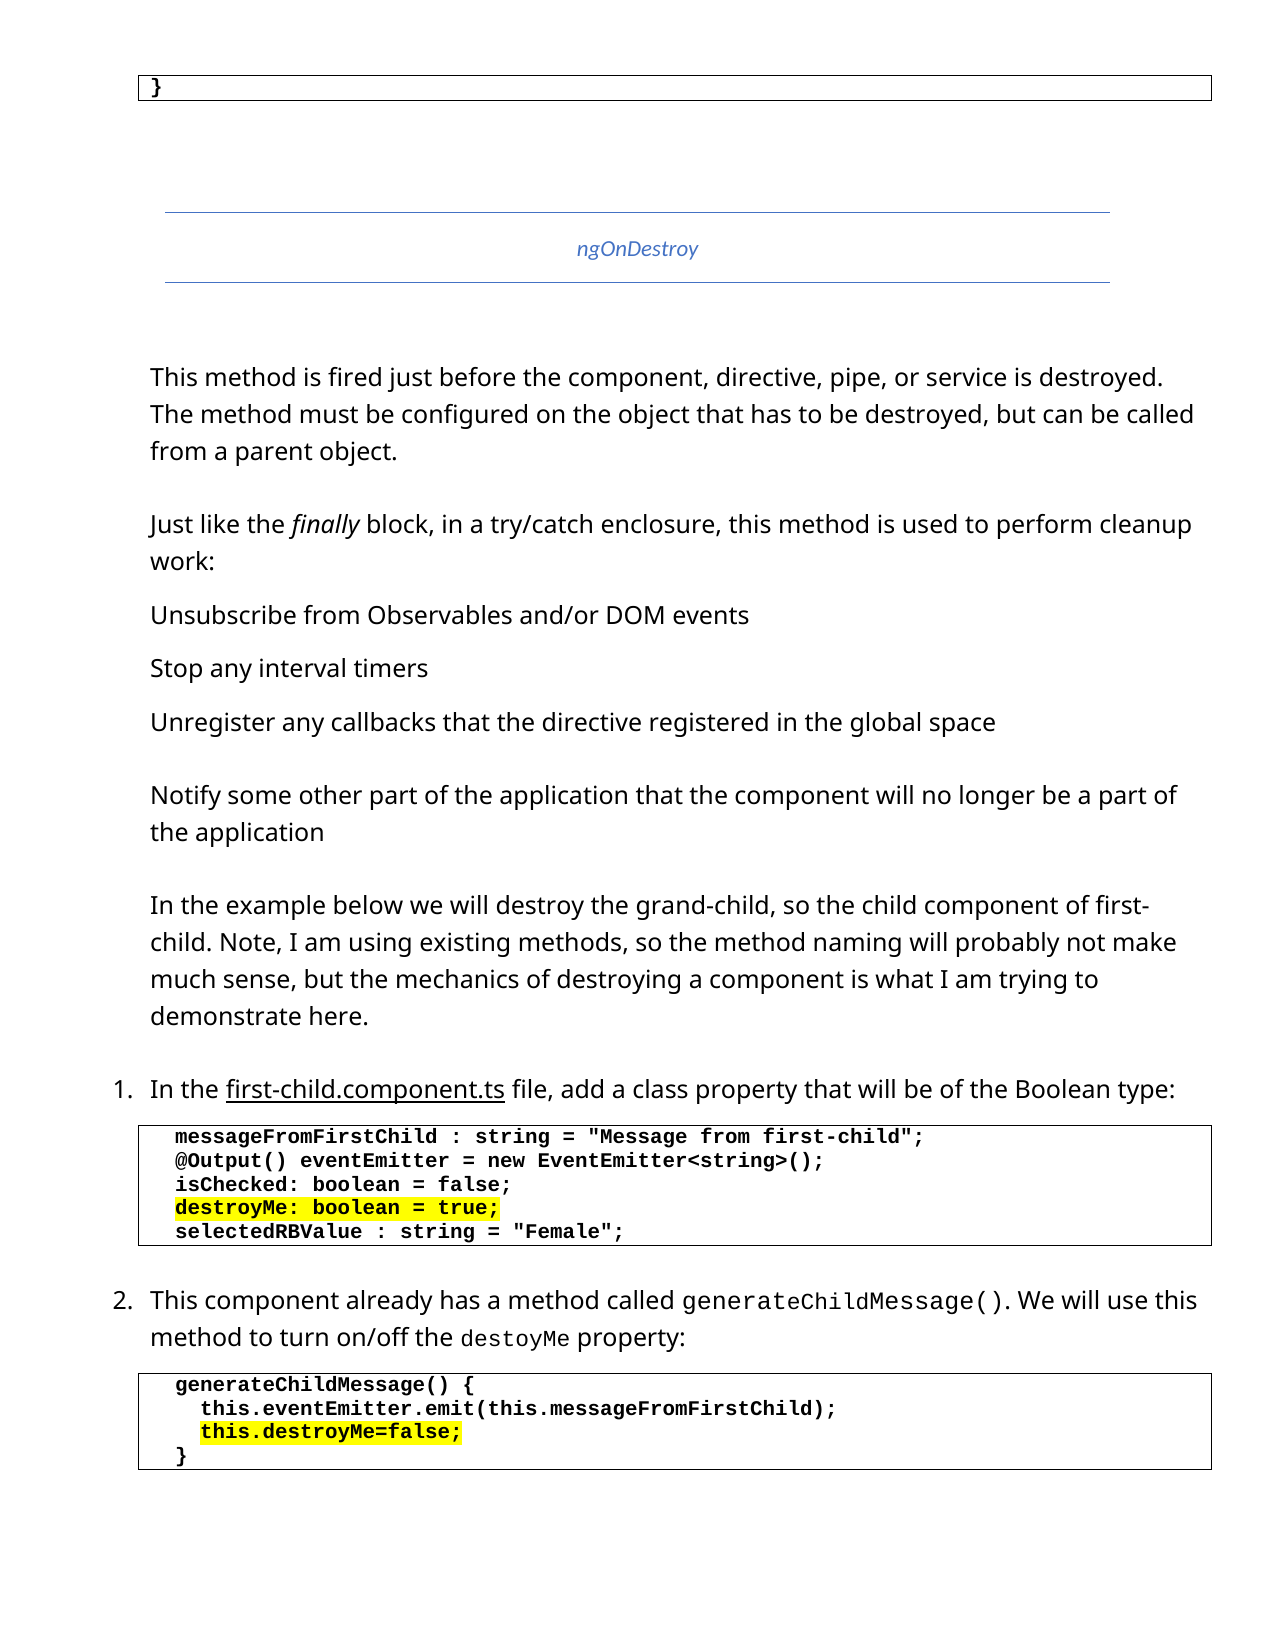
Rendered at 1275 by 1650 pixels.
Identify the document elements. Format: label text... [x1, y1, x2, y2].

list In the example below we will destroy the grand-child, so the child component of first-child. Note, I am using existing methods, so the method naming will probably not make much sense, but the mechanics of destroying a component is what I am trying to demonstrate here. [150, 888, 1200, 1032]
table_header generateChildMessage() { this.eventEmitter.emit(this.messageFromFirstChild); this.destroyMe=false; } [139, 1374, 1211, 1468]
table_header messageFromFirstChild : string = "Message from first-child"; @Output() eventEmitter = new EventEmitter<string>(); isChecked: boolean = false; destroyMe: boolean = true; selectedRBValue : string = "Female"; [139, 1126, 1211, 1244]
list Just like the finally block, in a try/catch enclosure, this method is used to perform cleanup work: [150, 507, 1200, 578]
list Unregister any callbacks that the directive registered in the global space [150, 704, 1200, 738]
list Notify some other part of the application that the component will no longer be a part of the application [150, 778, 1200, 848]
text ngOnDestroy [165, 213, 1110, 282]
list This component already has a method called generateChildMessage(). We will use this method to turn on/off the destoyMe property: [112, 1282, 1200, 1353]
text Stop any interval timers [75, 651, 1200, 685]
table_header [139, 76, 1211, 100]
text Unsubscribe from Observables and/or DOM events [75, 597, 1200, 631]
list This method is fired just before the component, directive, pipe, or service is destroyed. The method must be configured on the object that has to be destroyed, but can be called from a parent object. [150, 360, 1200, 468]
list In the first-child.component.ts file, add a class property that will be of the Boolean type: [112, 1072, 1200, 1106]
